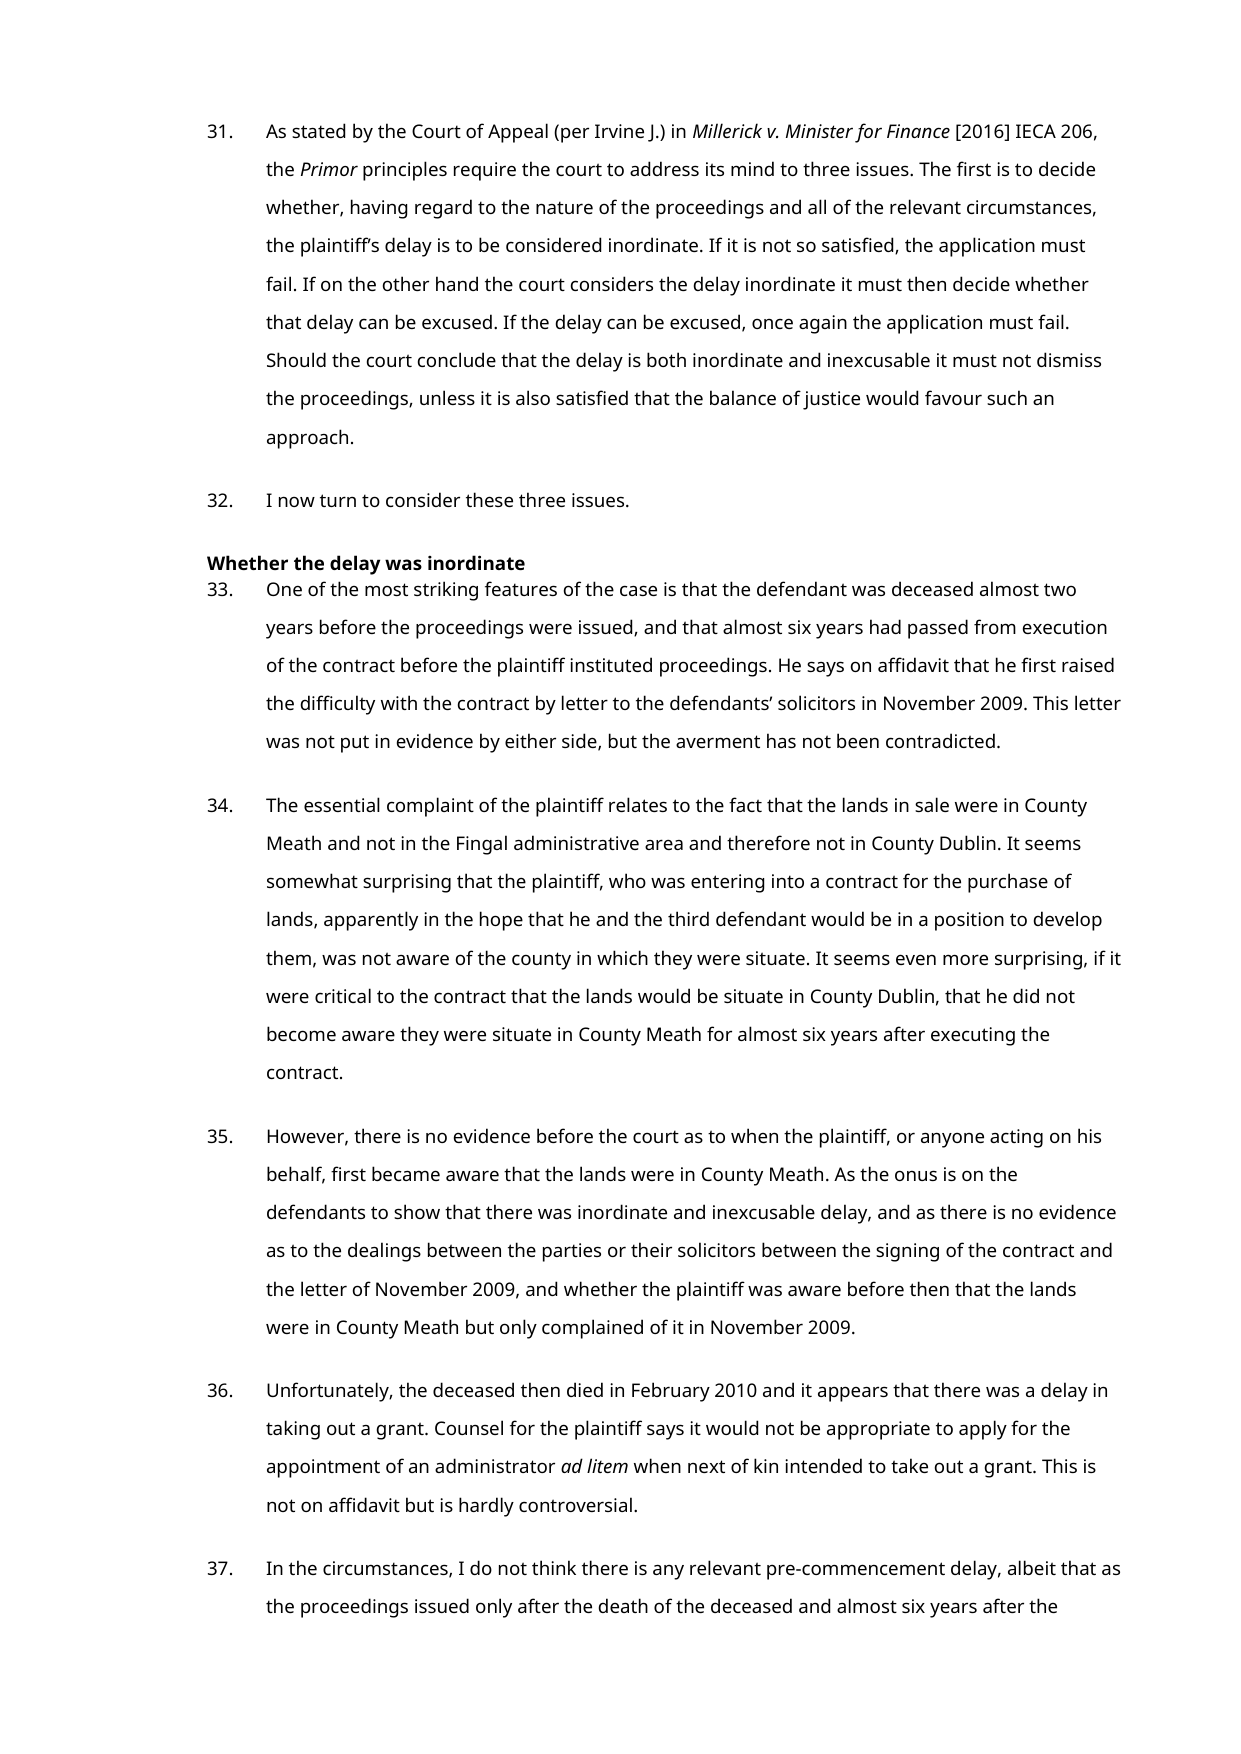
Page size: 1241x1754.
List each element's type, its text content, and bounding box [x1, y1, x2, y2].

text 35. However, there is no evidence before the court as to when the plaintiff, or anyone acting on his behalf, first became aware that the lands were in County Meath. As the onus is on the defendants to show that there was inordinate and inexcusable delay, and as there is no evidence as to the dealings between the parties or their solicitors between the signing of the contract and the letter of November 2009, and whether the plaintiff was aware before then that the lands were in County Meath but only complained of it in November 2009. [207, 1123, 1122, 1339]
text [207, 1555, 1122, 1619]
text 31. As stated by the Court of Appeal (per Irvine J.) in Millerick v. Minister for Finance [2016] IECA 206, the Primor principles require the court to address its mind to three issues. The first is to decide whether, having regard to the nature of the proceedings and all of the relevant circumstances, the plaintiff’s delay is to be considered inordinate. If it is not so satisfied, the application must fail. If on the other hand the court considers the delay inordinate it must then decide whether that delay can be excused. If the delay can be excused, once again the application must fail. Should the court conclude that the delay is both inordinate and inexcusable it must not dismiss the proceedings, unless it is also satisfied that the balance of justice would favour such an approach. [207, 118, 1122, 449]
subtitle Whether the delay was inordinate [207, 550, 1122, 576]
text 32. I now turn to consider these three issues. [207, 487, 1122, 513]
text 34. The essential complaint of the plaintiff relates to the fact that the lands in sale were in County Meath and not in the Fingal administrative area and therefore not in County Dublin. It seems somewhat surprising that the plaintiff, who was entering into a contract for the purchase of lands, apparently in the hope that he and the third defendant would be in a position to develop them, was not aware of the county in which they were situate. It seems even more surprising, if it were critical to the contract that the lands would be situate in County Dublin, that he did not become aware they were situate in County Meath for almost six years after executing the contract. [207, 792, 1122, 1085]
text 33. One of the most striking features of the case is that the defendant was deceased almost two years before the proceedings were issued, and that almost six years had passed from execution of the contract before the plaintiff instituted proceedings. He says on affidavit that he first raised the difficulty with the contract by letter to the defendants’ solicitors in November 2009. This letter was not put in evidence by either side, but the averment has not been contradicted. [207, 576, 1122, 754]
text 36. Unfortunately, the deceased then died in February 2010 and it appears that there was a delay in taking out a grant. Counsel for the plaintiff says it would not be appropriate to apply for the appointment of an administrator ad litem when next of kin intended to take out a grant. This is not on affidavit but is hardly controversial. [207, 1377, 1122, 1517]
